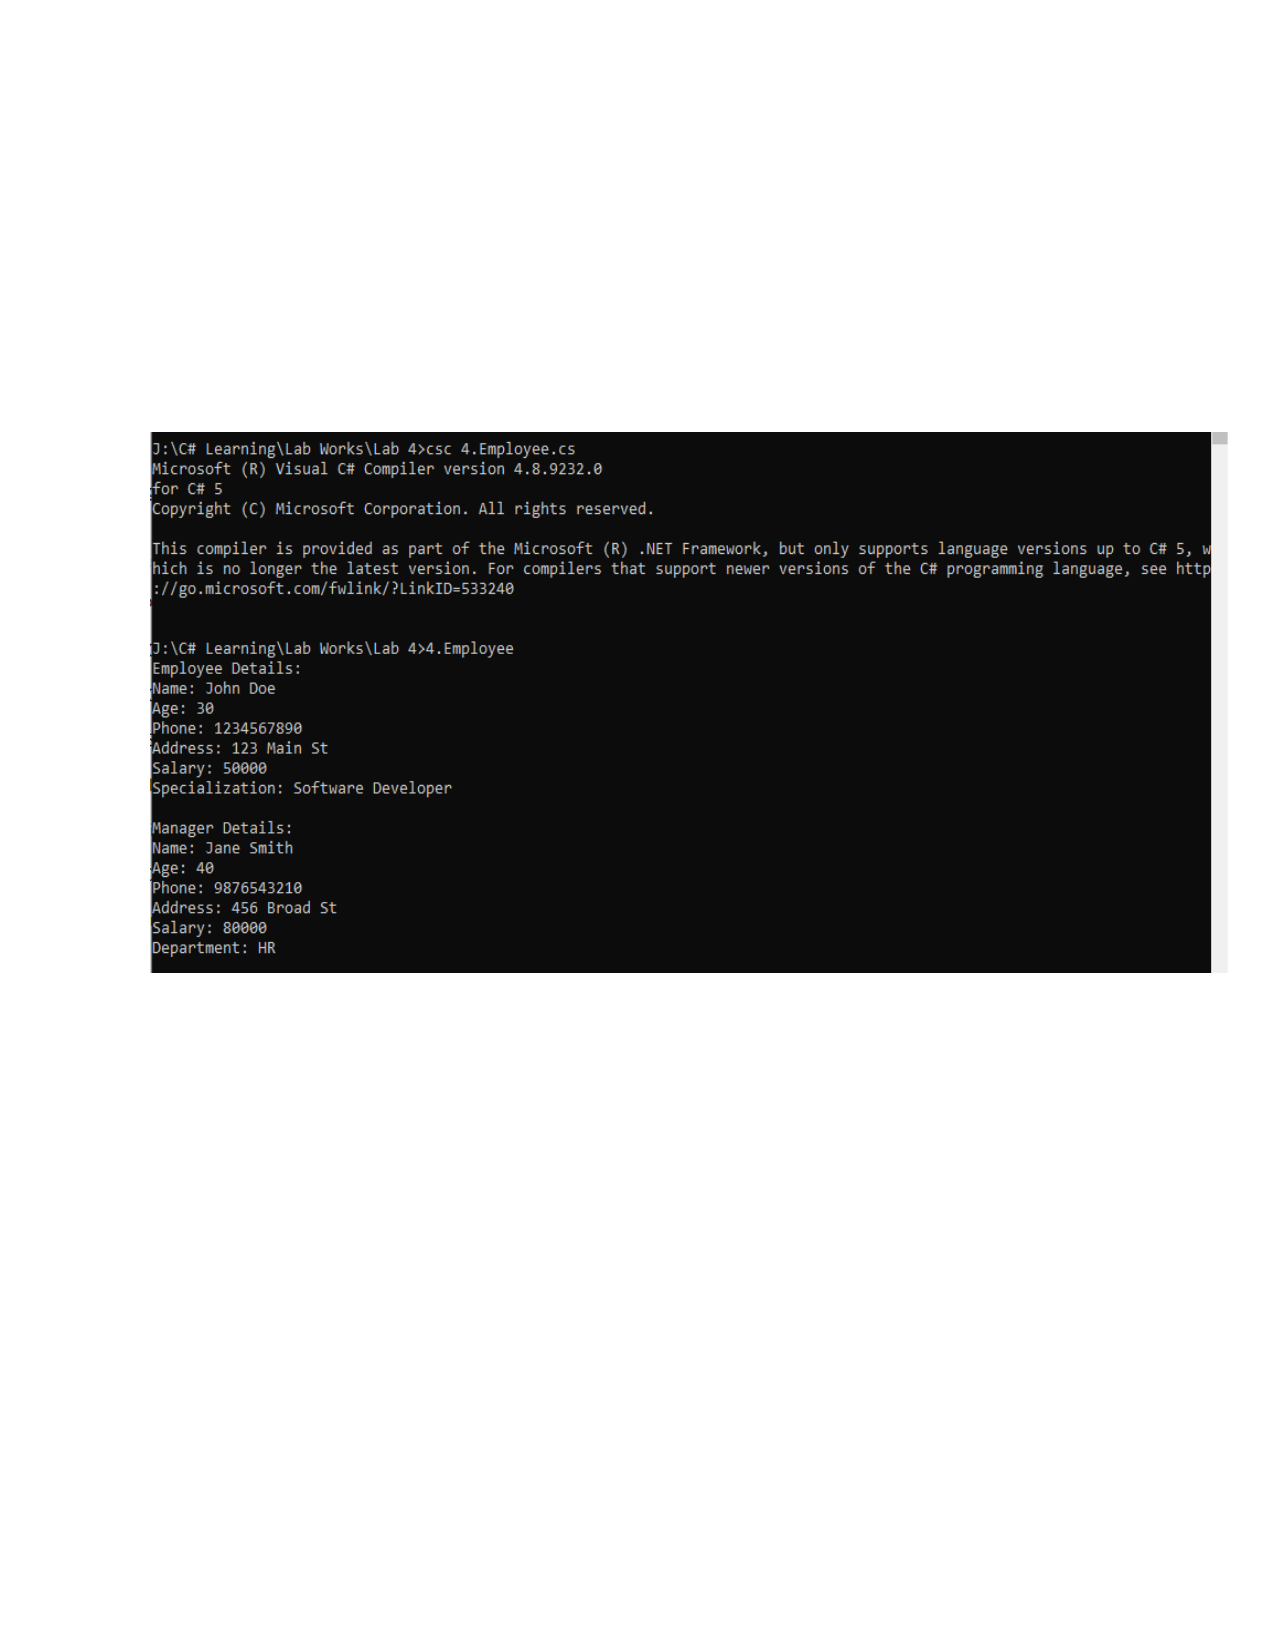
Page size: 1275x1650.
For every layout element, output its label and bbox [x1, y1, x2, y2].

picture [150, 432, 1228, 973]
